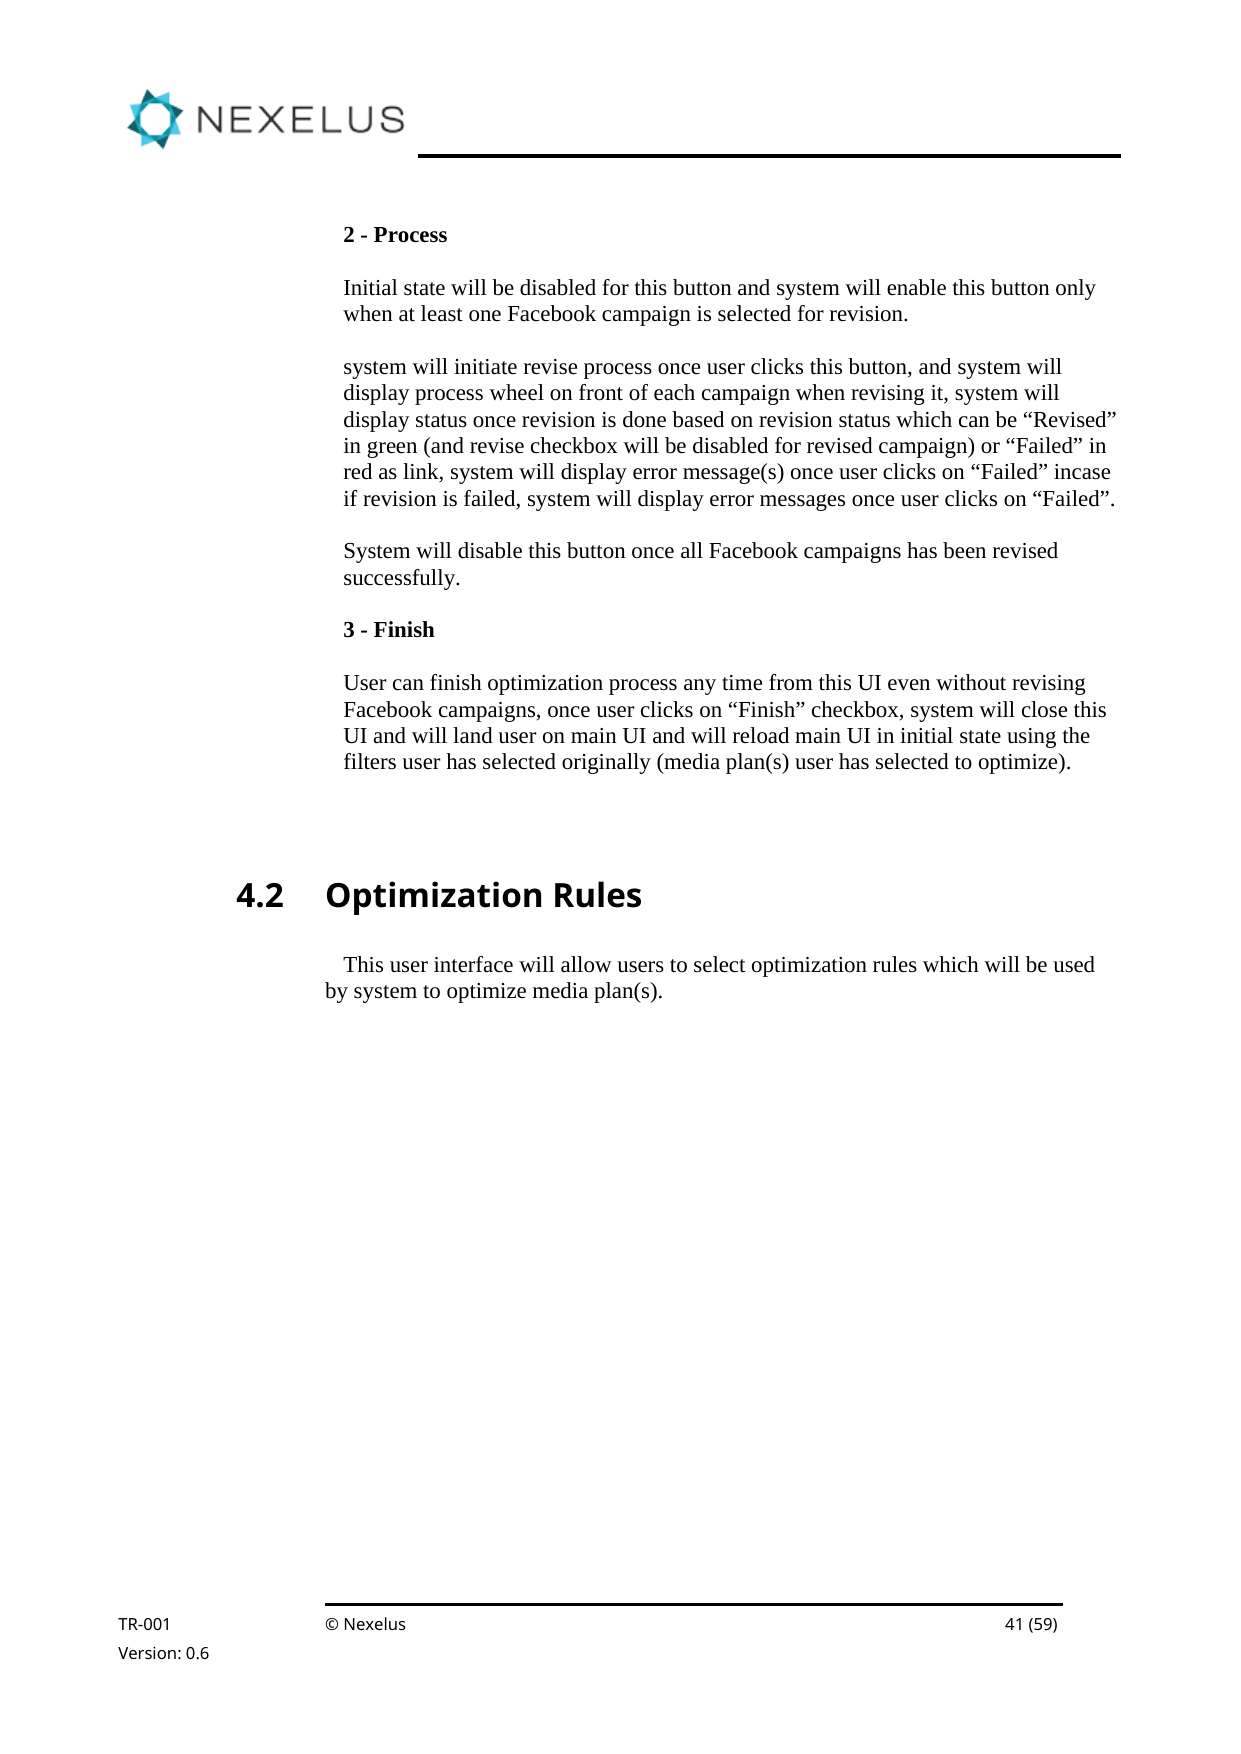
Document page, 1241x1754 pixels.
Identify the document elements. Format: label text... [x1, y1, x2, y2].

text This user interface will allow users to select optimization rules which will be used by system to optimize media plan(s). [325, 951, 1122, 1003]
picture [118, 88, 414, 151]
subtitle Optimization Rules [236, 872, 1122, 917]
